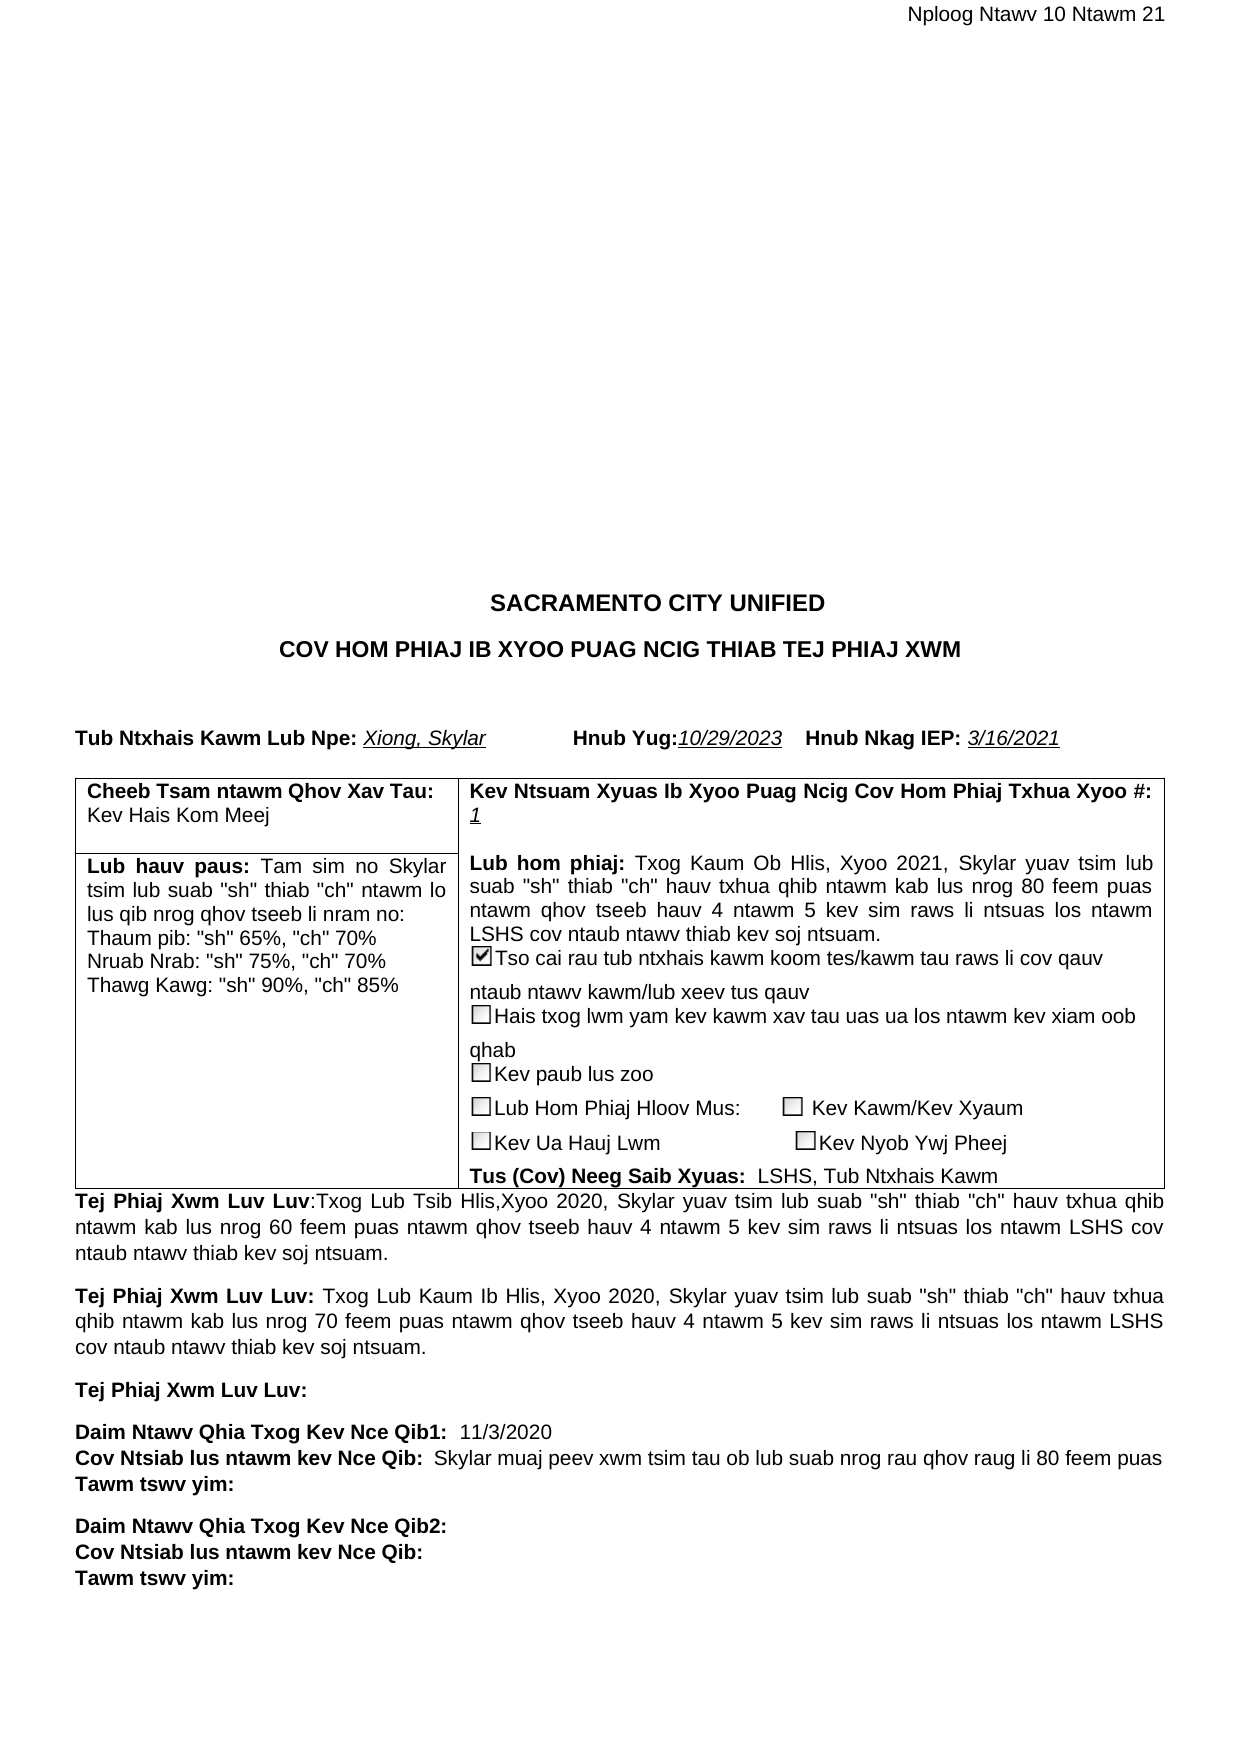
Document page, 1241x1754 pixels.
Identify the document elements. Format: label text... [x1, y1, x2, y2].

table_header Cheeb Tsam ntawm Qhov Xav Tau: Kev Hais Kom Meej [76, 779, 458, 852]
picture [469, 1132, 494, 1150]
text COV HOM PHIAJ IB XYOO PUAG NCIG THIAB TEJ PHIAJ XWM [75, 636, 1165, 662]
text Daim Ntawv Qhia Txog Kev Nce Qib2: Cov Ntsiab lus ntawm kev Nce Qib: Tawm tswv yim: [75, 1514, 1165, 1590]
text Tub Ntxhais Kawm Lub Npe: Xiong, Skylar Hnub Yug:10/29/2023 Hnub Nkag IEP: 3/16/2021 [75, 726, 1165, 750]
picture [469, 1063, 494, 1082]
picture [469, 946, 495, 966]
picture [781, 1097, 806, 1116]
text SACRAMENTO CITY UNIFIED [75, 589, 1165, 617]
text Daim Ntawv Qhia Txog Kev Nce Qib1: 11/3/2020 Cov Ntsiab lus ntawm kev Nce Qib: Skylar muaj peev xwm tsim tau ob lub suab nrog rau qhov raug li 80 feem puas Tawm tswv yim: [75, 1420, 1165, 1496]
text Tej Phiaj Xwm Luv Luv: Txog Lub Kaum Ib Hlis, Xyoo 2020, Skylar yuav tsim lub suab "sh" thiab "ch" hauv txhua qhib ntawm kab lus nrog 70 feem puas ntawm qhov tseeb hauv 4 ntawm 5 kev sim raws li ntsuas los ntawm LSHS cov ntaub ntawv thiab kev soj ntsuam. [75, 1283, 1165, 1359]
text Tej Phiaj Xwm Luv Luv:Txog Lub Tsib Hlis,Xyoo 2020, Skylar yuav tsim lub suab "sh" thiab "ch" hauv txhua qhib ntawm kab lus nrog 60 feem puas ntawm qhov tseeb hauv 4 ntawm 5 kev sim raws li ntsuas los ntawm LSHS cov ntaub ntawv thiab kev soj ntsuam. [75, 1189, 1165, 1265]
picture [793, 1131, 819, 1150]
table_cell Lub hauv paus: Tam sim no Skylar tsim lub suab "sh" thiab "ch" ntawm lo lus qib nrog qhov tseeb li nram no: Thaum pib: "sh" 65%, "ch" 70% Nruab Nrab: "sh" 75%, "ch" 70% Thawg Kawg: "sh" 90%, "ch" 85% [76, 854, 458, 1188]
picture [469, 1097, 494, 1116]
text Tej Phiaj Xwm Luv Luv: [75, 1378, 1165, 1402]
table_header Kev Ntsuam Xyuas Ib Xyoo Puag Ncig Cov Hom Phiaj Txhua Xyoo #: 1 Lub hom phiaj: Txog Kaum Ob Hlis, Xyoo 2021, Skylar yuav tsim lub suab "sh" thiab "ch" hauv txhua qhib ntawm kab lus nrog 80 feem puas ntawm qhov tseeb hauv 4 ntawm 5 kev sim raws li ntsuas los ntawm LSHS cov ntaub ntawv thiab kev soj ntsuam. Tso cai rau tub ntxhais kawm koom tes/kawm tau raws li cov qauv ntaub ntawv kawm/lub xeev tus qauv Hais txog lwm yam kev kawm xav tau uas ua los ntawm kev xiam oob qhab Kev paub lus zoo Lub Hom Phiaj Hloov Mus: Kev Kawm/Kev Xyaum Kev Ua Hauj Lwm Kev Nyob Ywj Pheej Tus (Cov) Neeg Saib Xyuas: LSHS, Tub Ntxhais Kawm [459, 779, 1164, 1188]
picture [469, 1005, 494, 1024]
